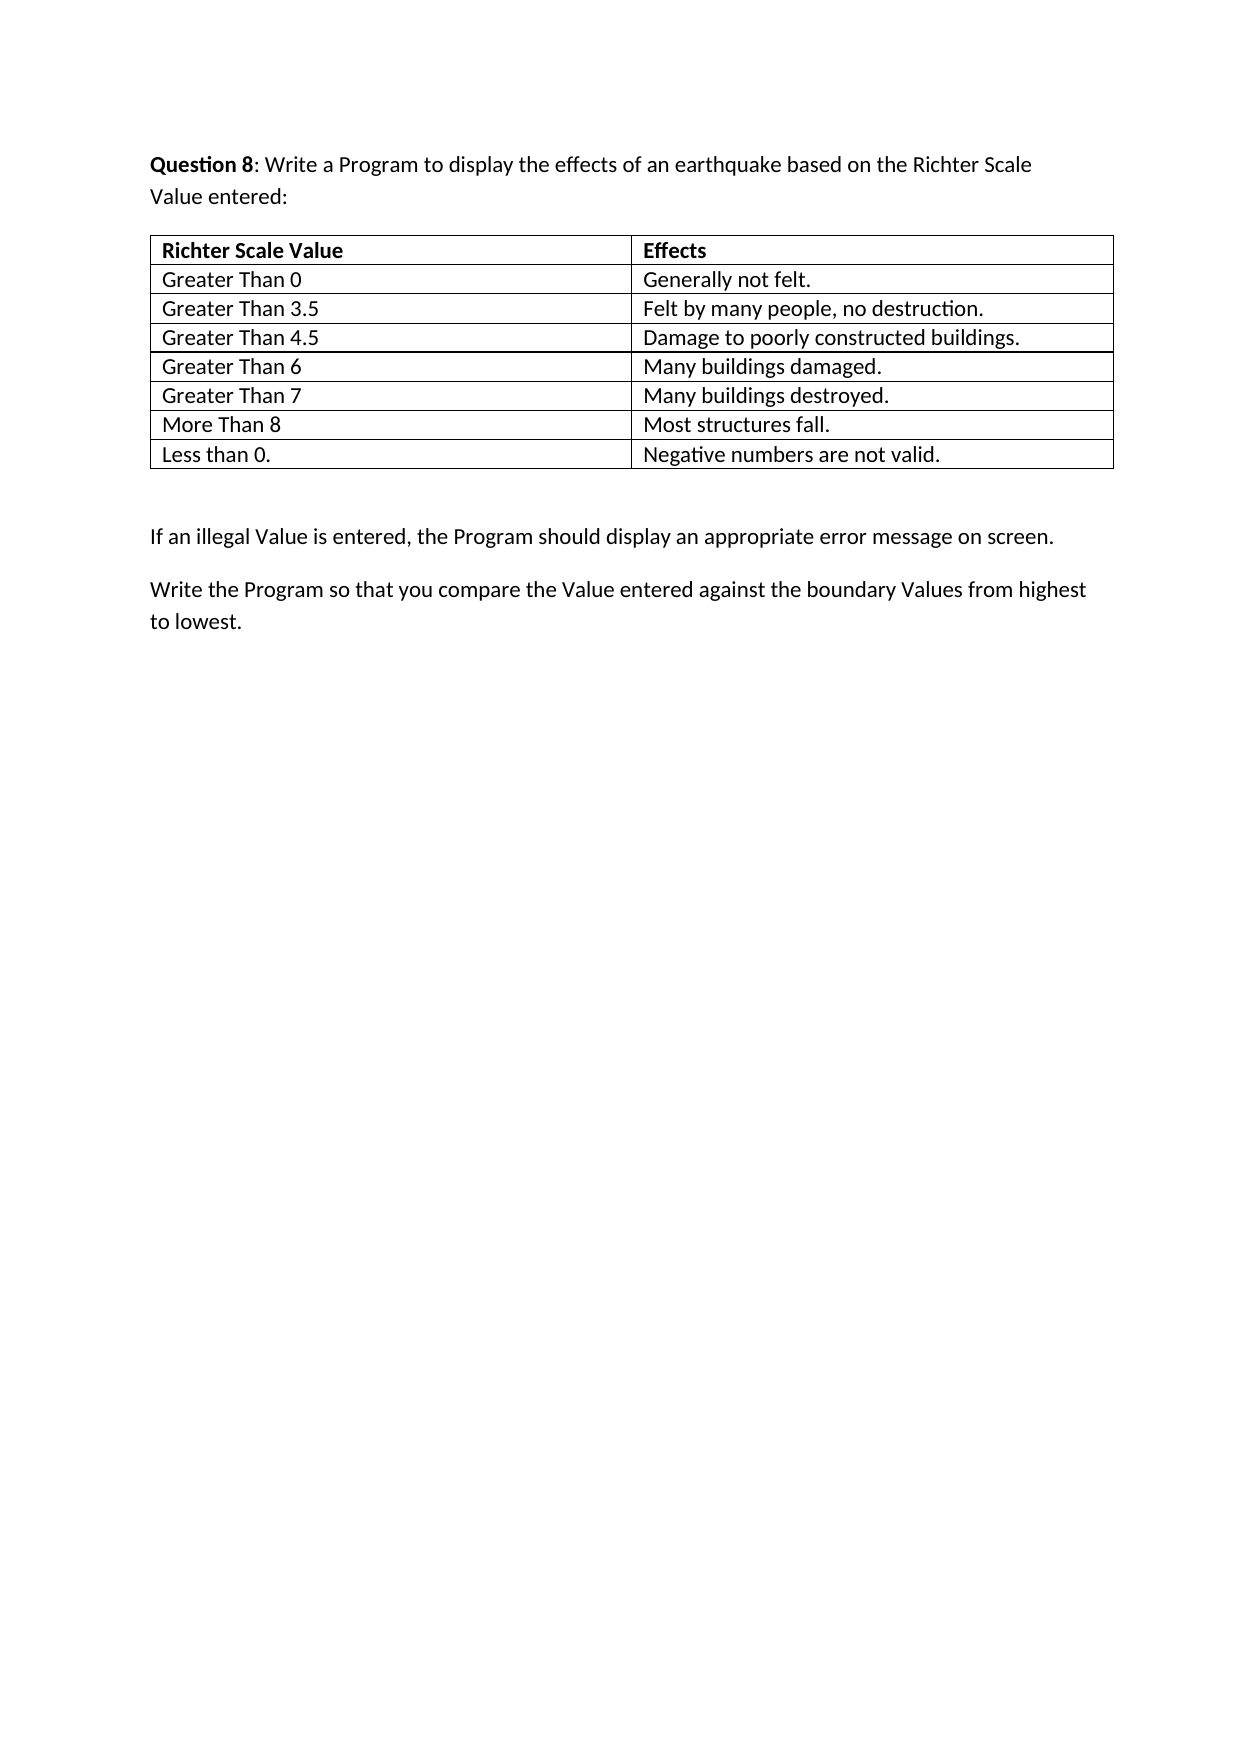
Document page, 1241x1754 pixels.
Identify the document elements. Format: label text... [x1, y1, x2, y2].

table_cell Greater Than 4.5 [151, 324, 631, 351]
table_cell Damage to poorly constructed buildings. [632, 324, 1113, 351]
table_header Richter Scale Value [151, 236, 631, 264]
table_cell Generally not felt. [632, 265, 1113, 293]
table_cell Negative numbers are not valid. [632, 440, 1113, 468]
table_cell Greater Than 6 [151, 353, 631, 381]
table_cell Greater Than 7 [151, 382, 631, 409]
table_cell Most structures fall. [632, 411, 1113, 439]
text If an illegal Value is entered, the Program should display an appropriate error message on screen. [150, 522, 1090, 550]
table_cell Less than 0. [151, 440, 631, 468]
text Write the Program so that you compare the Value entered against the boundary Values from highest to lowest. [150, 575, 1090, 635]
table_header Effects [632, 236, 1113, 264]
table_cell Greater Than 3.5 [151, 294, 631, 322]
table_cell Many buildings destroyed. [632, 382, 1113, 409]
table_cell More Than 8 [151, 411, 631, 439]
table_cell Greater Than 0 [151, 265, 631, 293]
table_cell Felt by many people, no destruction. [632, 294, 1113, 322]
table_cell Many buildings damaged. [632, 353, 1113, 381]
text Question 8: Write a Program to display the effects of an earthquake based on the Richter Scale Value entered: [150, 150, 1090, 210]
